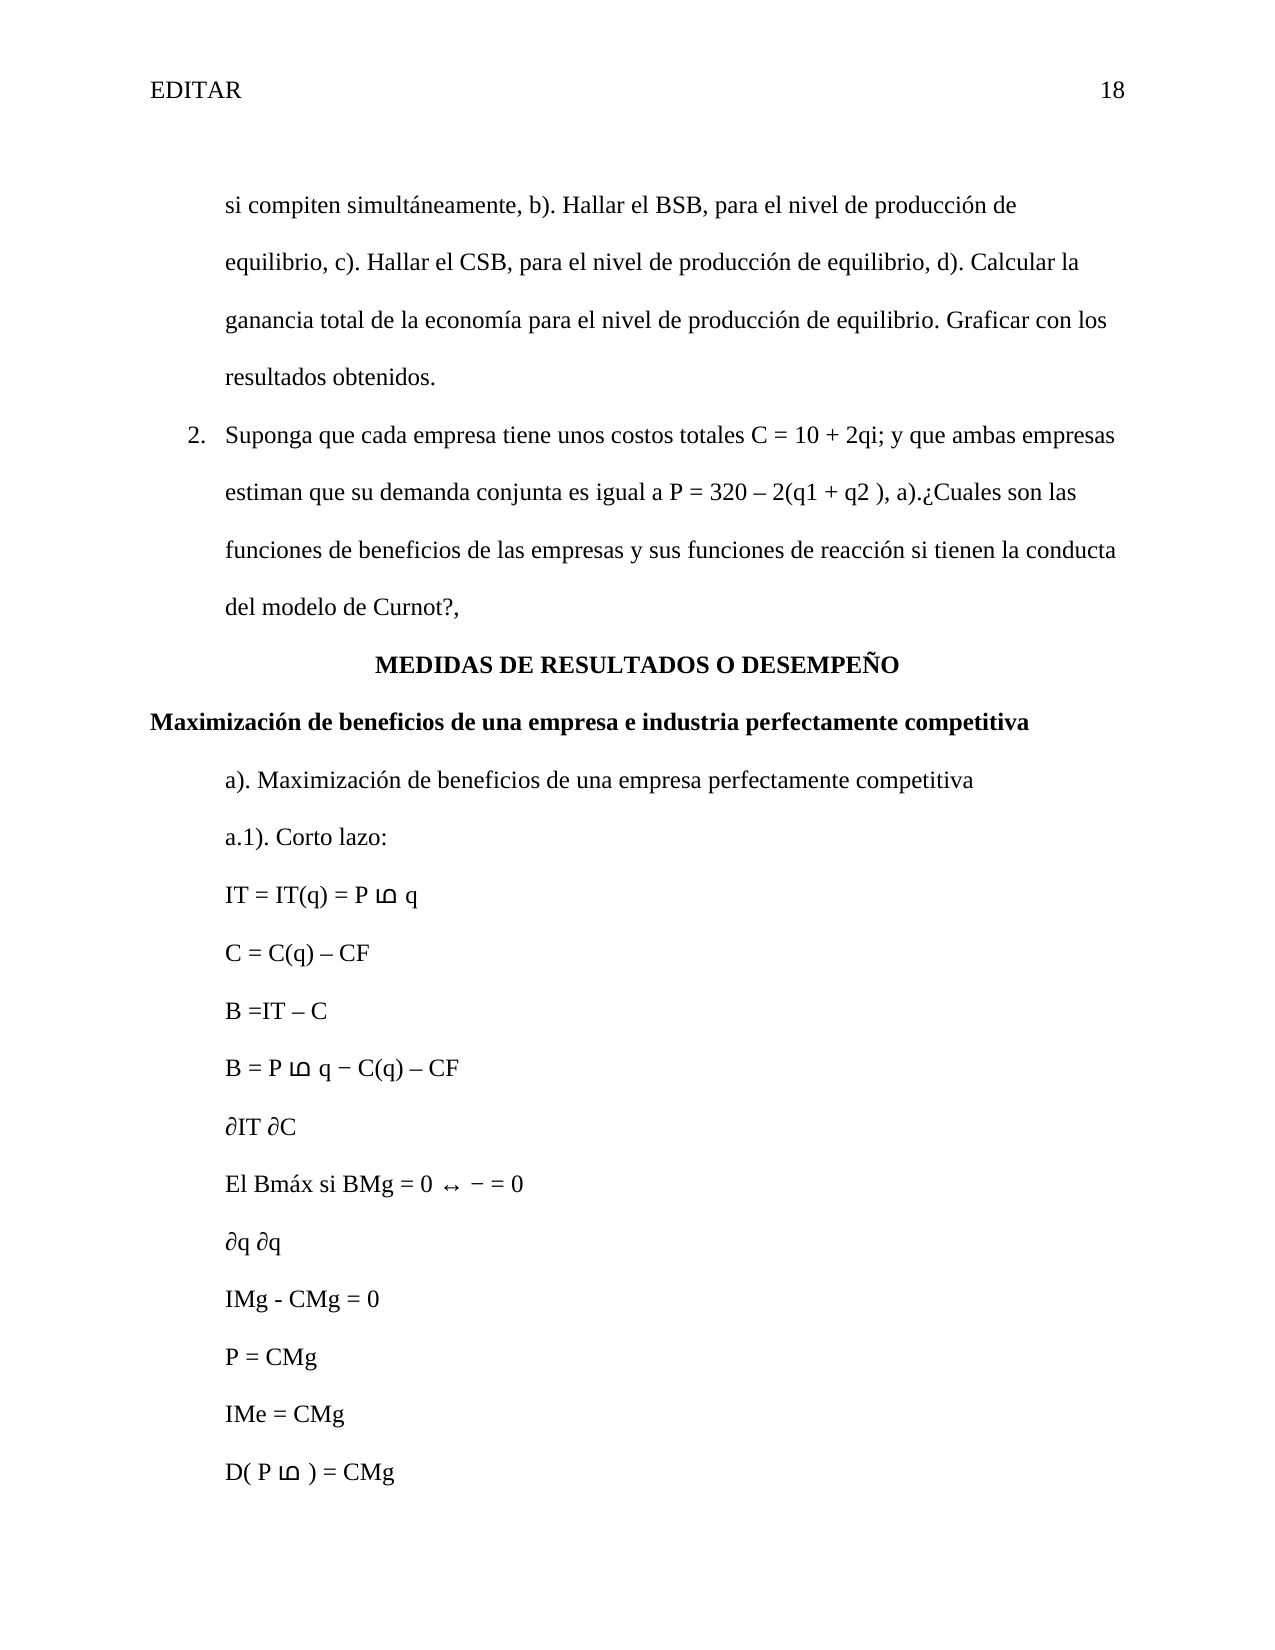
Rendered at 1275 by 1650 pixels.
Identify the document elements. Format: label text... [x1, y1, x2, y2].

text IMg - CMg = 0 [150, 1284, 1125, 1313]
text B = P ഥ q − C(q) – CF [150, 1053, 1125, 1083]
subtitle Maximización de beneficios de una empresa e industria perfectamente competitiva [150, 707, 1125, 736]
text El Bmáx si BMg = 0 ↔ − = 0 [150, 1169, 1125, 1198]
text IT = IT(q) = P ഥ q [150, 880, 1125, 909]
text ∂q ∂q [150, 1227, 1125, 1256]
text IMe = CMg [150, 1399, 1125, 1428]
text P = CMg [150, 1342, 1125, 1371]
list Suponga que cada empresa tiene unos costos totales C = 10 + 2qi; y que ambas empresas estiman que su demanda conjunta es igual a P = 320 – 2(q1 + q2 ), a).¿Cuales son las funciones de beneficios de las empresas y sus funciones de reacción si tienen la conducta del modelo de Curnot?, [187, 420, 1125, 621]
text a.1). Corto lazo: [150, 822, 1125, 851]
text C = C(q) – CF [150, 938, 1125, 967]
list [187, 190, 1125, 391]
text a). Maximización de beneficios de una empresa perfectamente competitiva [150, 765, 1125, 794]
text ∂IT ∂C [150, 1112, 1125, 1141]
text D( P ഥ ) = CMg [150, 1457, 1125, 1486]
subtitle MEDIDAS DE RESULTADOS O DESEMPEÑO [150, 650, 1125, 679]
text B =IT – C [150, 996, 1125, 1025]
